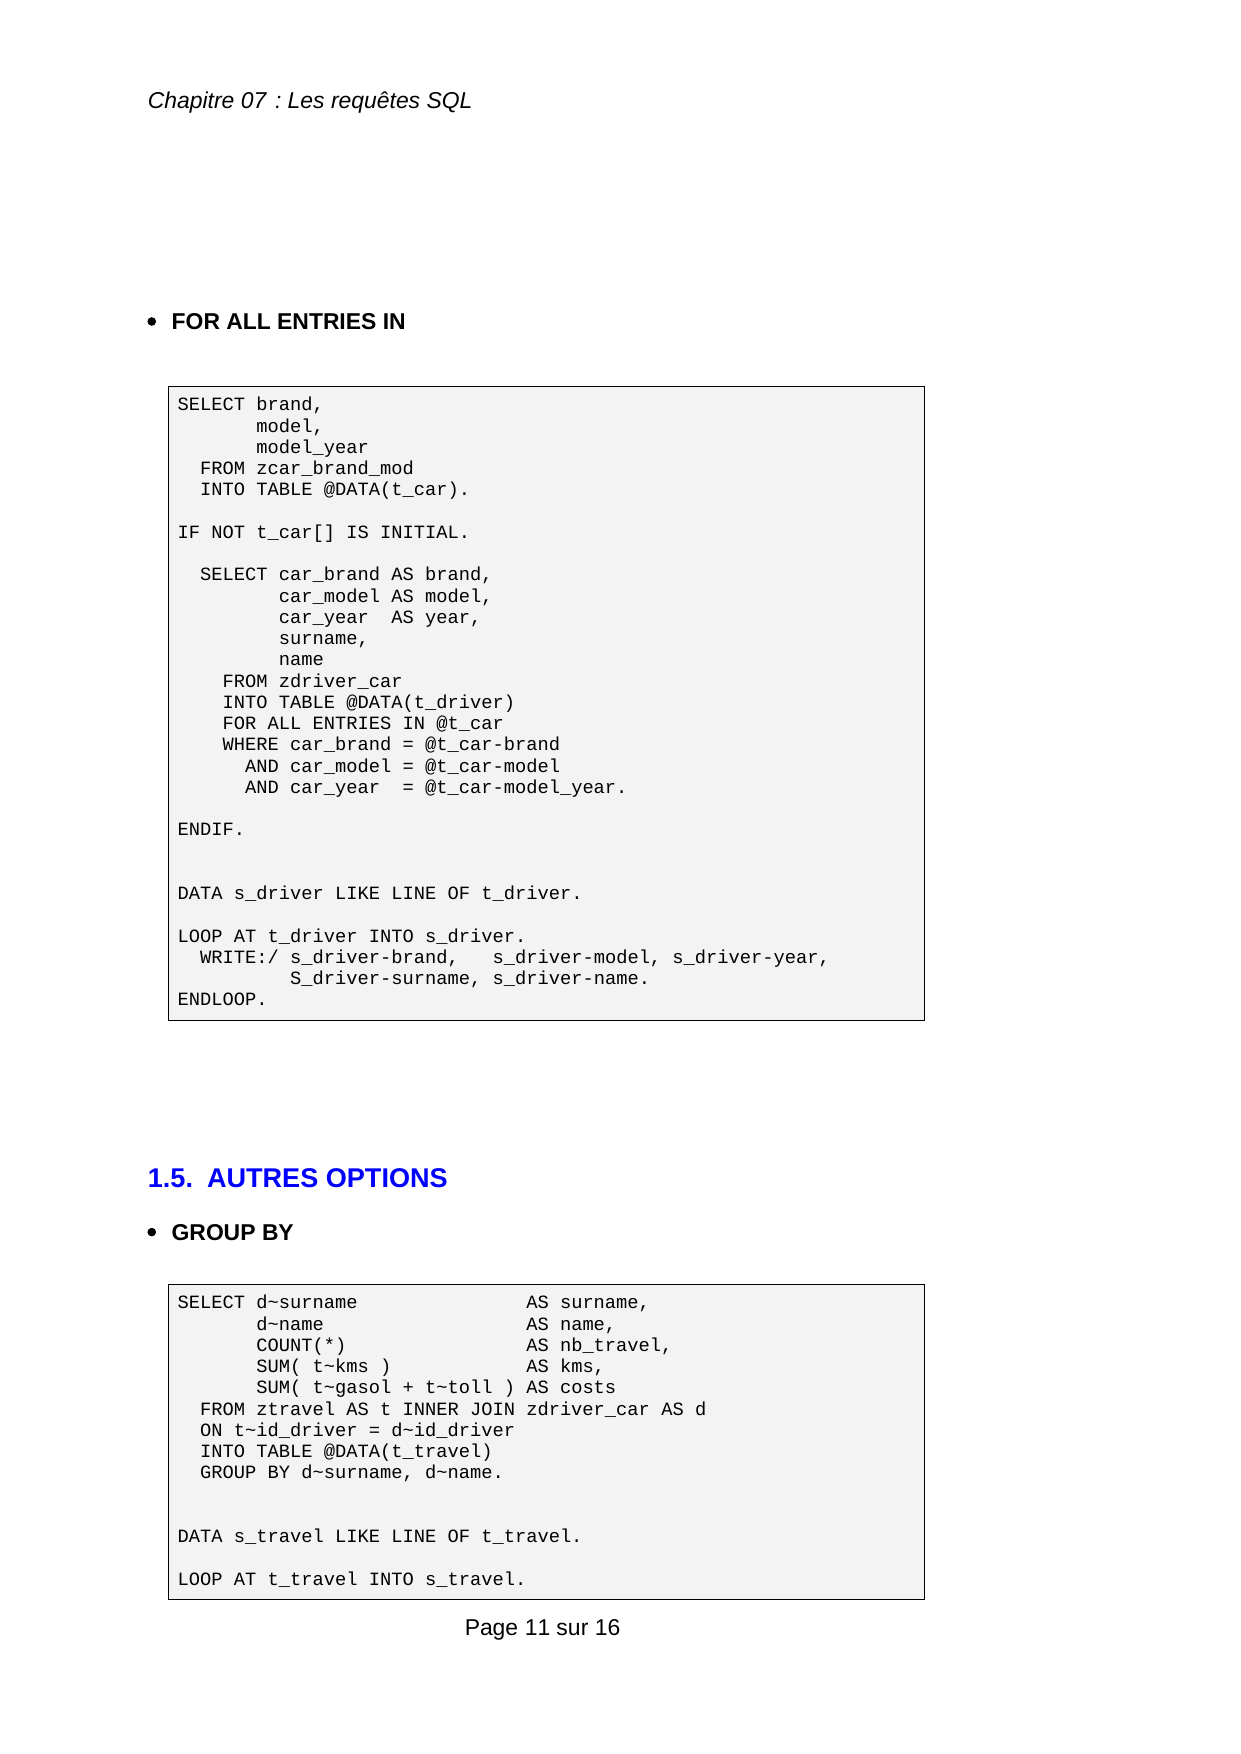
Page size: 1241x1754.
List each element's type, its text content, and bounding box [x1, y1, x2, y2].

list FOR ALL ENTRIES IN [148, 308, 974, 334]
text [169, 1285, 924, 1599]
text AUTRES OPTIONS [148, 1162, 974, 1194]
text S_driver-surname, s_driver-name. ENDLOOP. [169, 959, 924, 1020]
list GROUP BY [148, 1219, 974, 1245]
text SELECT brand, model, model_year FROM zcar_brand_mod INTO TABLE @DATA(t_car). IF NOT t_car[] IS INITIAL. SELECT car_brand AS brand, car_model AS model, car_year AS year, surname, name FROM zdriver_car INTO TABLE @DATA(t_driver) FOR ALL ENTRIES IN @t_car WHERE car_brand = @t_car-brand AND car_model = @t_car-model AND car_year = @t_car-model_year. ENDIF. DATA s_driver LIKE LINE OF t_driver. LOOP AT t_driver INTO s_driver. WRITE:/ s_driver-brand, s_driver-model, s_driver-year, [169, 387, 924, 959]
